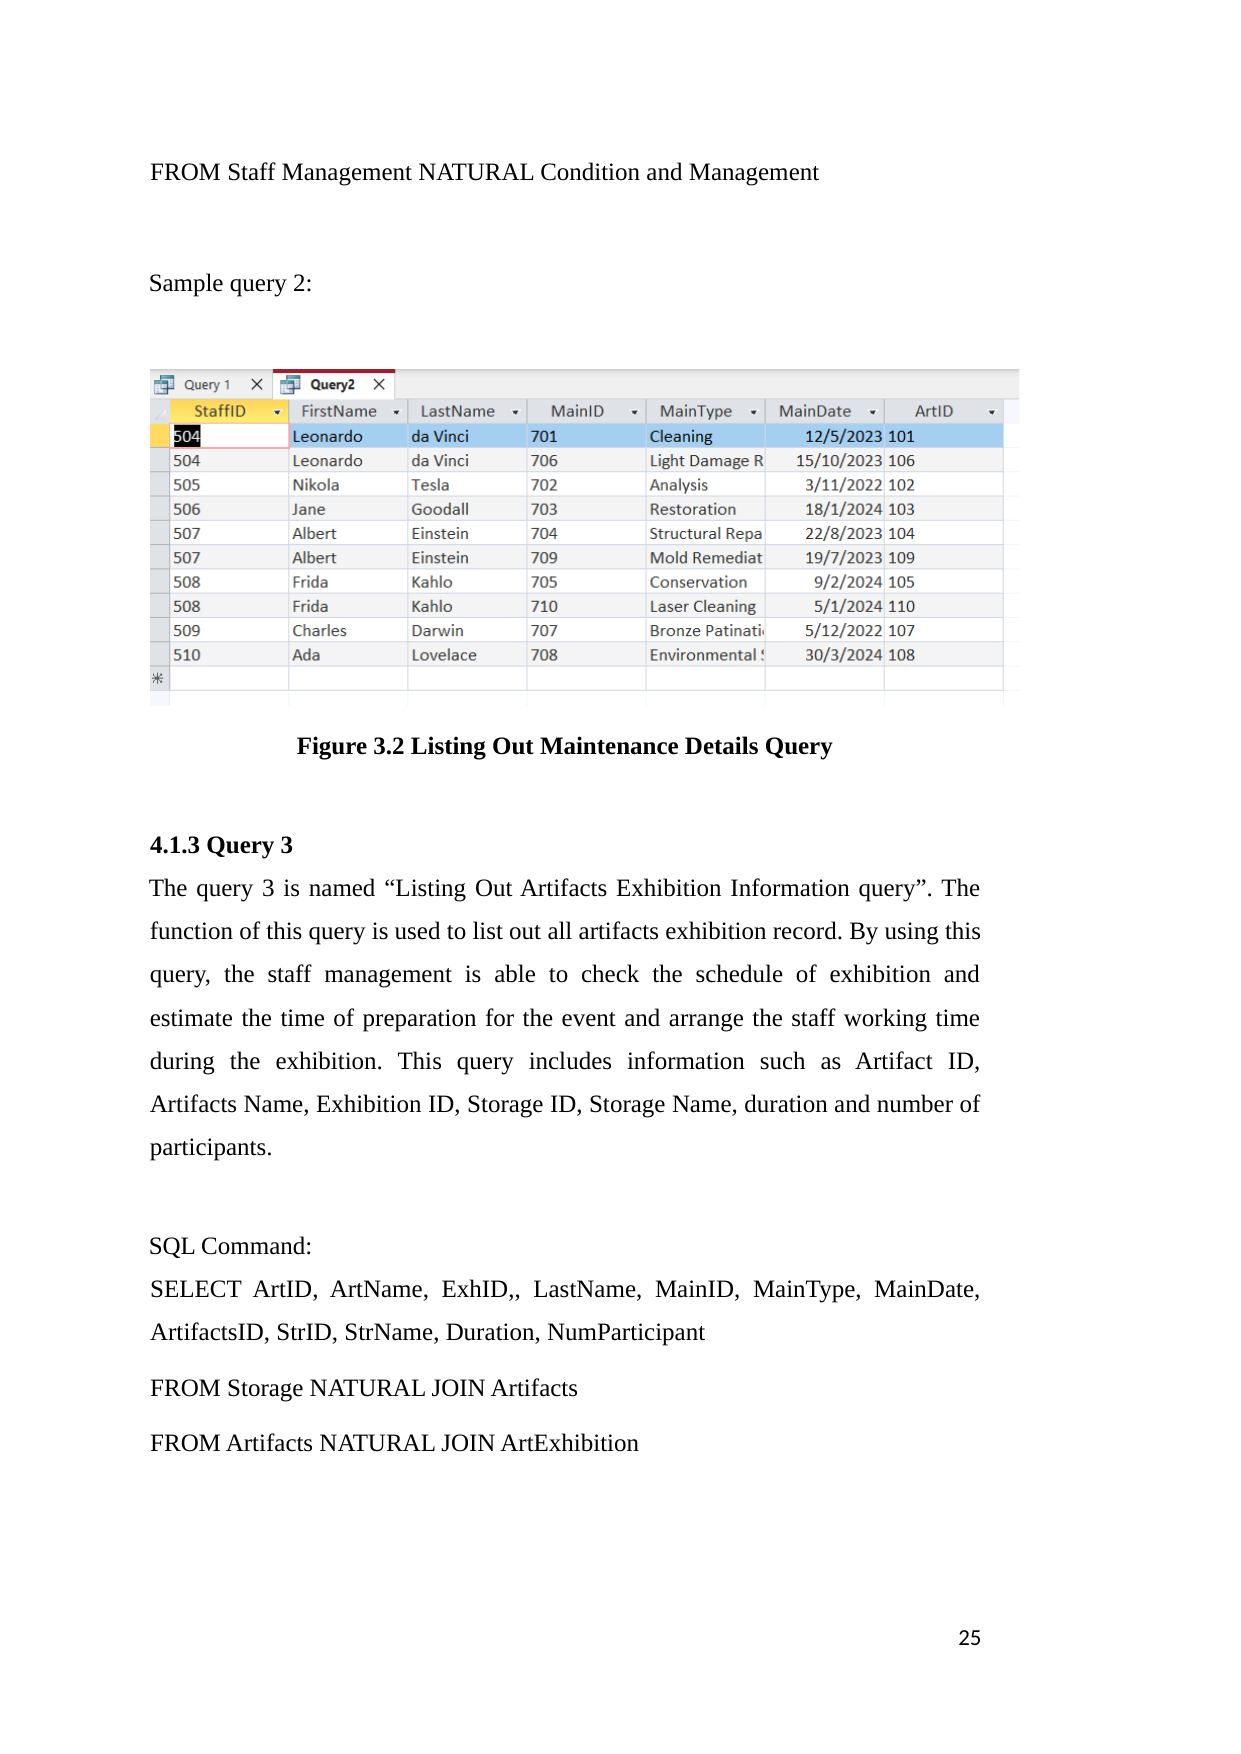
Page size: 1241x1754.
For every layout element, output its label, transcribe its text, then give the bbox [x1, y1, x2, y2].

picture [150, 365, 1020, 706]
text The query 3 is named “Listing Out Artifacts Exhibition Information query”. The function of this query is used to list out all artifacts exhibition record. By using this query, the staff management is able to check the schedule of exhibition and estimate the time of preparation for the event and arrange the staff working time during the exhibition. This query includes information such as Artifact ID, Artifacts Name, Exhibition ID, Storage ID, Storage Name, duration and number of participants. [148, 873, 981, 1161]
text FROM Storage NATURAL JOIN Artifacts [150, 1373, 981, 1401]
text FROM Staff Management NATURAL Condition and Management [150, 157, 981, 186]
text SQL Command: [148, 1231, 446, 1259]
text Sample query 2: [148, 268, 981, 297]
text FROM Artifacts NATURAL JOIN ArtExhibition [150, 1428, 981, 1457]
text 4.1.3 Query 3 [150, 830, 446, 859]
text SELECT ArtID, ArtName, ExhID,, LastName, MainID, MainType, MainDate, ArtifactsID, StrID, StrName, Duration, NumParticipant [150, 1274, 981, 1346]
text Figure 3.2 Listing Out Maintenance Details Query [148, 731, 981, 760]
